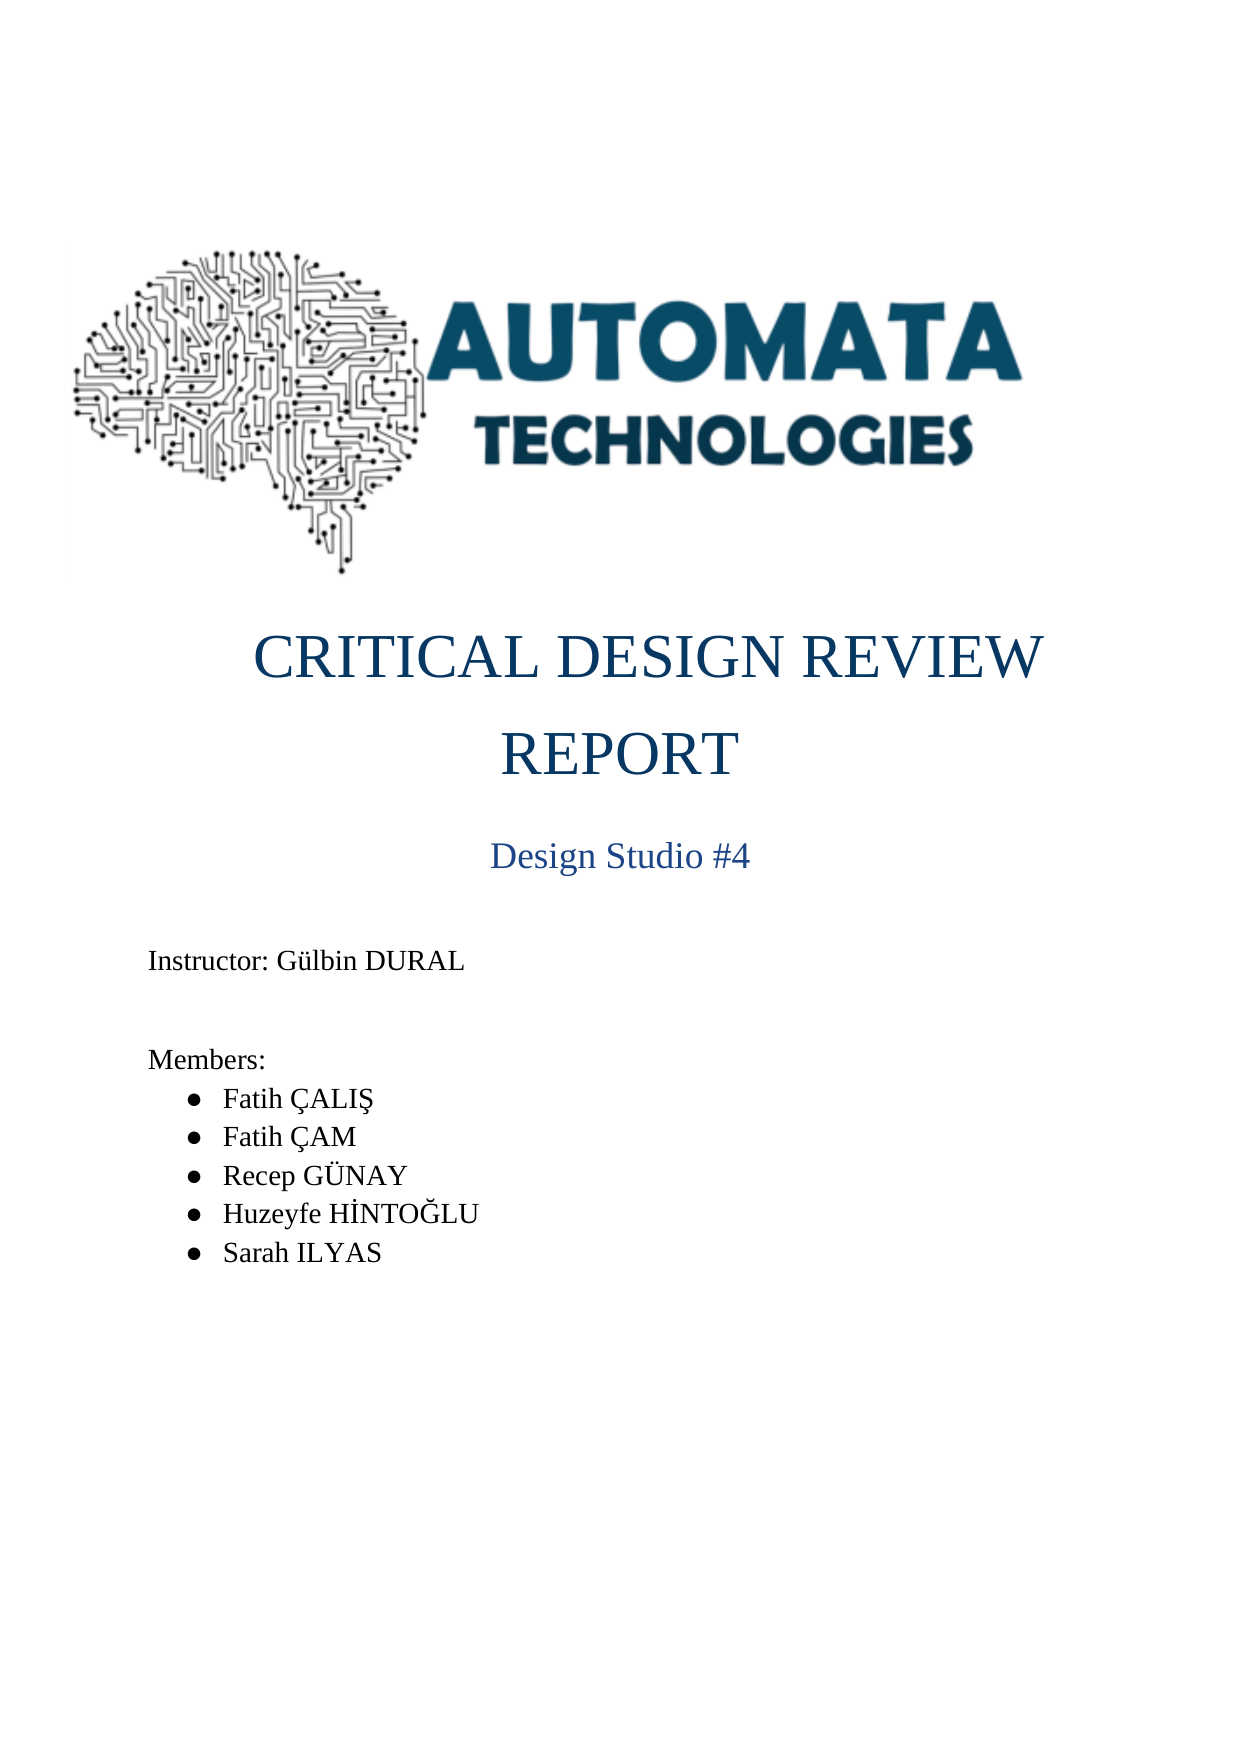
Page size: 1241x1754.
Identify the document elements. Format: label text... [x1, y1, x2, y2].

text Design Studio #4 [148, 833, 1093, 877]
text CRITICAL DESIGN REVIEW REPORT [148, 619, 1093, 790]
picture [59, 203, 1038, 586]
list Sarah ILYAS [185, 1235, 1093, 1269]
text Members: [148, 1042, 1093, 1076]
text Instructor: Gülbin DURAL [148, 943, 1093, 977]
list Recep GÜNAY [185, 1158, 1093, 1192]
list Fatih ÇAM [185, 1119, 1093, 1153]
list Huzeyfe HİNTOĞLU [185, 1197, 1093, 1230]
list Fatih ÇALIŞ [185, 1081, 1093, 1114]
